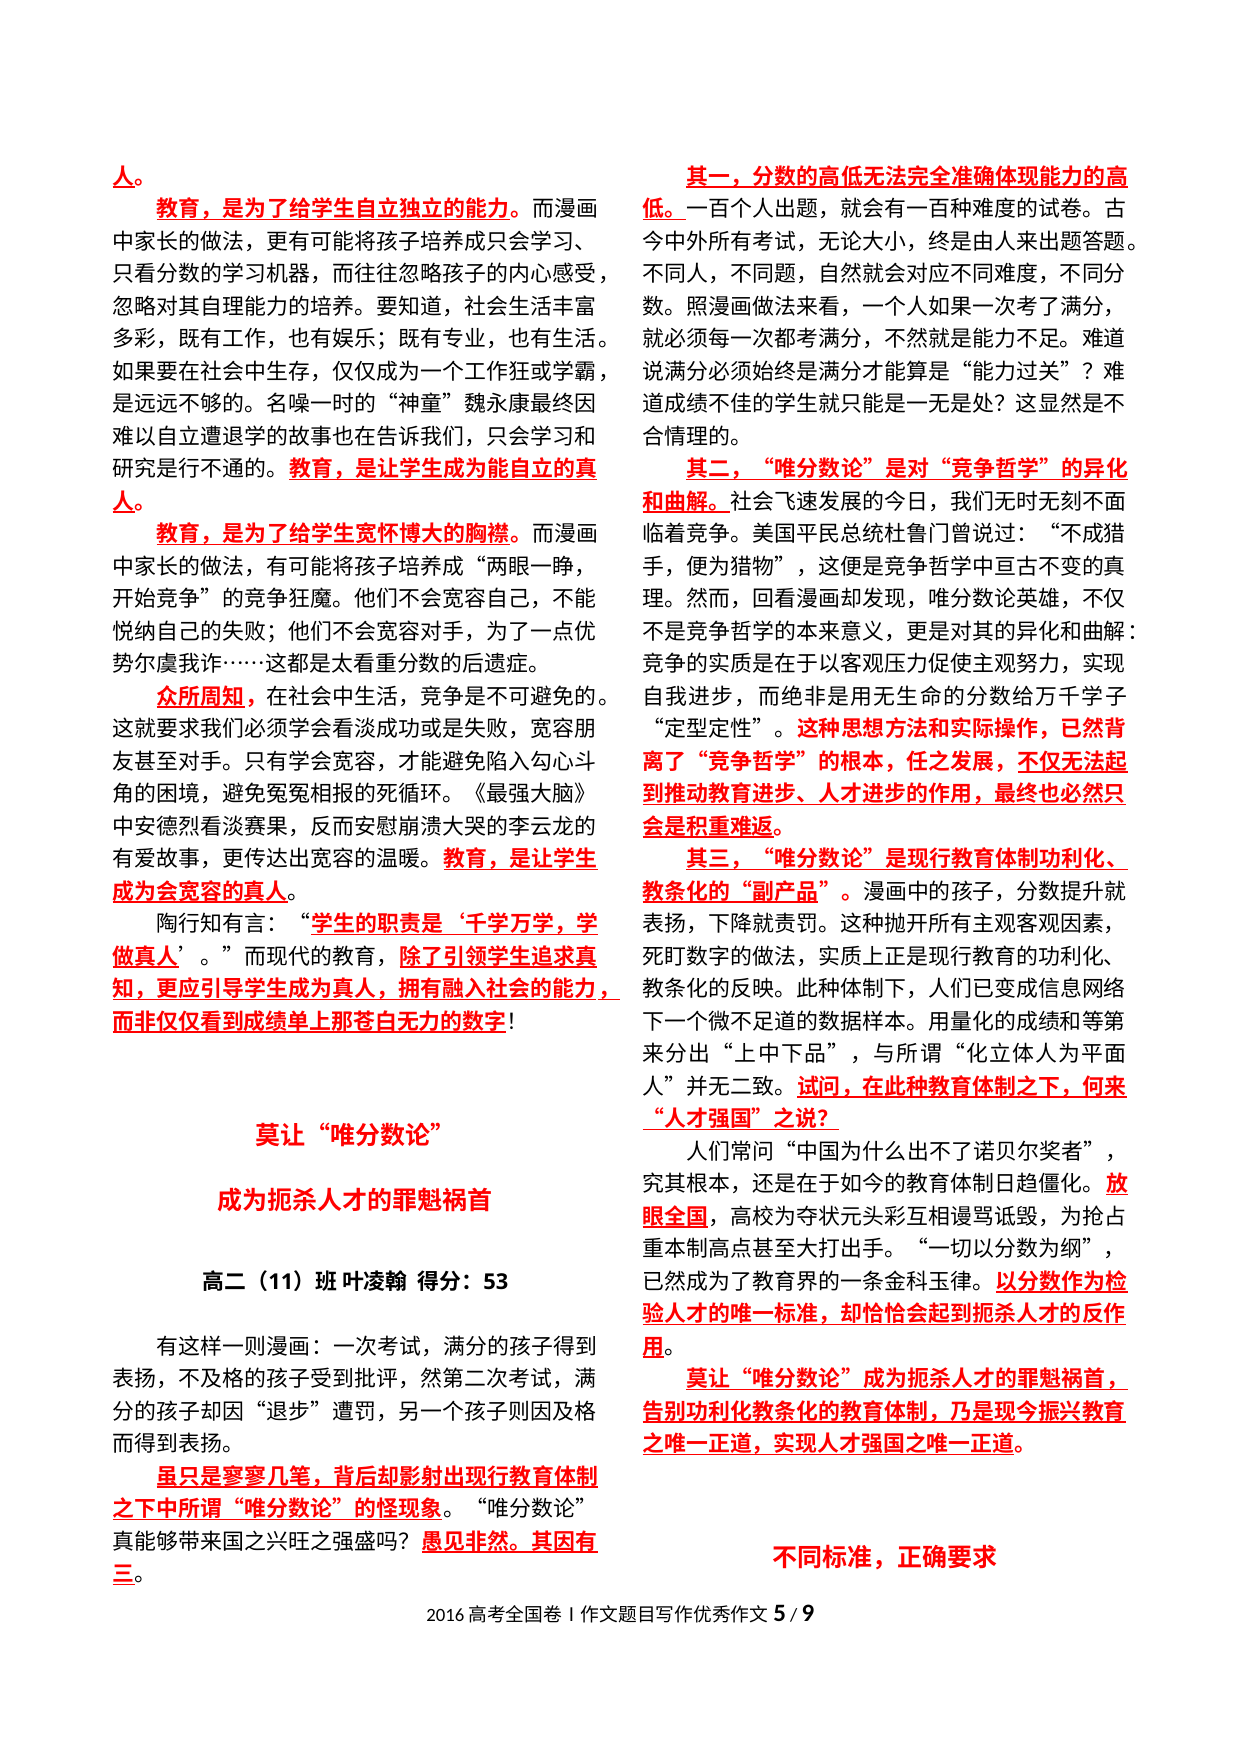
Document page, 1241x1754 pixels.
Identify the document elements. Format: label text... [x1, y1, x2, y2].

text 成为扼杀人才的罪魁祸首 [112, 1166, 598, 1231]
text 莫让“唯分数论”成为扼杀人才的罪魁祸首，告别功利化教条化的教育体制，乃是现今振兴教育之唯一正道，实现人才强国之唯一正道。 [642, 1361, 1128, 1458]
text 高二（11）班 叶凌翰 得分：53 [112, 1263, 598, 1296]
text 教育，是为了给学生宽怀博大的胸襟。而漫画中家长的做法，有可能将孩子培养成“两眼一睁，开始竞争”的竞争狂魔。他们不会宽容自己，不能悦纳自己的失败；他们不会宽容对手，为了一点优势尔虞我诈……这都是太看重分数的后遗症。 [112, 516, 598, 678]
text 不同标准，正确要求 [642, 1523, 1128, 1588]
text 虽只是寥寥几笔，背后却影射出现行教育体制之下中所谓“唯分数论”的怪现象。“唯分数论”真能够带来国之兴旺之强盛吗？愚见非然。其因有三。 [112, 1458, 598, 1588]
text 众所周知，在社会中生活，竞争是不可避免的。这就要求我们必须学会看淡成功或是失败，宽容朋友甚至对手。只有学会宽容，才能避免陷入勾心斗角的困境，避免冤冤相报的死循环。《最强大脑》中安德烈看淡赛果，反而安慰崩溃大哭的李云龙的有爱故事，更传达出宽容的温暖。教育，是让学生成为会宽容的真人。 [112, 678, 598, 906]
text 陶行知有言：“学生的职责是‘千学万学，学做真人’。”而现代的教育，除了引领学生追求真知，更应引导学生成为真人，拥有融入社会的能力，而非仅仅看到成绩单上那苍白无力的数字！ [112, 906, 598, 1036]
text 其二，“唯分数论”是对“竞争哲学”的异化和曲解。社会飞速发展的今日，我们无时无刻不面临着竞争。美国平民总统杜鲁门曾说过：“不成猎手，便为猎物”，这便是竞争哲学中亘古不变的真理。然而，回看漫画却发现，唯分数论英雄，不仅不是竞争哲学的本来意义，更是对其的异化和曲解：竞争的实质是在于以客观压力促使主观努力，实现自我进步，而绝非是用无生命的分数给万千学子“定型定性”。这种思想方法和实际操作，已然背离了“竞争哲学”的根本，任之发展，不仅无法起到推动教育进步、人才进步的作用，最终也必然只会是积重难返。 [642, 451, 1128, 841]
text 有这样一则漫画：一次考试，满分的孩子得到表扬，不及格的孩子受到批评，然第二次考试，满分的孩子却因“退步”遭罚，另一个孩子则因及格而得到表扬。 [112, 1328, 598, 1458]
text 其一，分数的高低无法完全准确体现能力的高低。一百个人出题，就会有一百种难度的试卷。古今中外所有考试，无论大小，终是由人来出题答题。不同人，不同题，自然就会对应不同难度，不同分数。照漫画做法来看，一个人如果一次考了满分，就必须每一次都考满分，不然就是能力不足。难道说满分必须始终是满分才能算是“能力过关”？难道成绩不佳的学生就只能是一无是处？这显然是不合情理的。 [642, 158, 1128, 451]
text 其三，“唯分数论”是现行教育体制功利化、教条化的“副产品”。漫画中的孩子，分数提升就表扬，下降就责罚。这种抛开所有主观客观因素，死盯数字的做法，实质上正是现行教育的功利化、教条化的反映。此种体制下，人们已变成信息网络下一个微不足道的数据样本。用量化的成绩和等第来分出“上中下品”，与所谓“化立体人为平面人”并无二致。试问，在此种教育体制之下，何来“人才强国”之说？ [642, 841, 1128, 1133]
text 教育，是为了给学生自立独立的能力。而漫画中家长的做法，更有可能将孩子培养成只会学习、只看分数的学习机器，而往往忽略孩子的内心感受，忽略对其自理能力的培养。要知道，社会生活丰富多彩，既有工作，也有娱乐；既有专业，也有生活。如果要在社会中生存，仅仅成为一个工作狂或学霸，是远远不够的。名噪一时的“神童”魏永康最终因难以自立遭退学的故事也在告诉我们，只会学习和研究是行不通的。教育，是让学生成为能自立的真人。 [112, 191, 598, 516]
text 人们常问“中国为什么出不了诺贝尔奖者”，究其根本，还是在于如今的教育体制日趋僵化。放眼全国，高校为夺状元头彩互相谩骂诋毁，为抢占重本制高点甚至大打出手。“一切以分数为纲”，已然成为了教育界的一条金科玉律。以分数作为检验人才的唯一标准，却恰恰会起到扼杀人才的反作用。 [642, 1133, 1128, 1361]
text 莫让“唯分数论” [112, 1101, 598, 1166]
